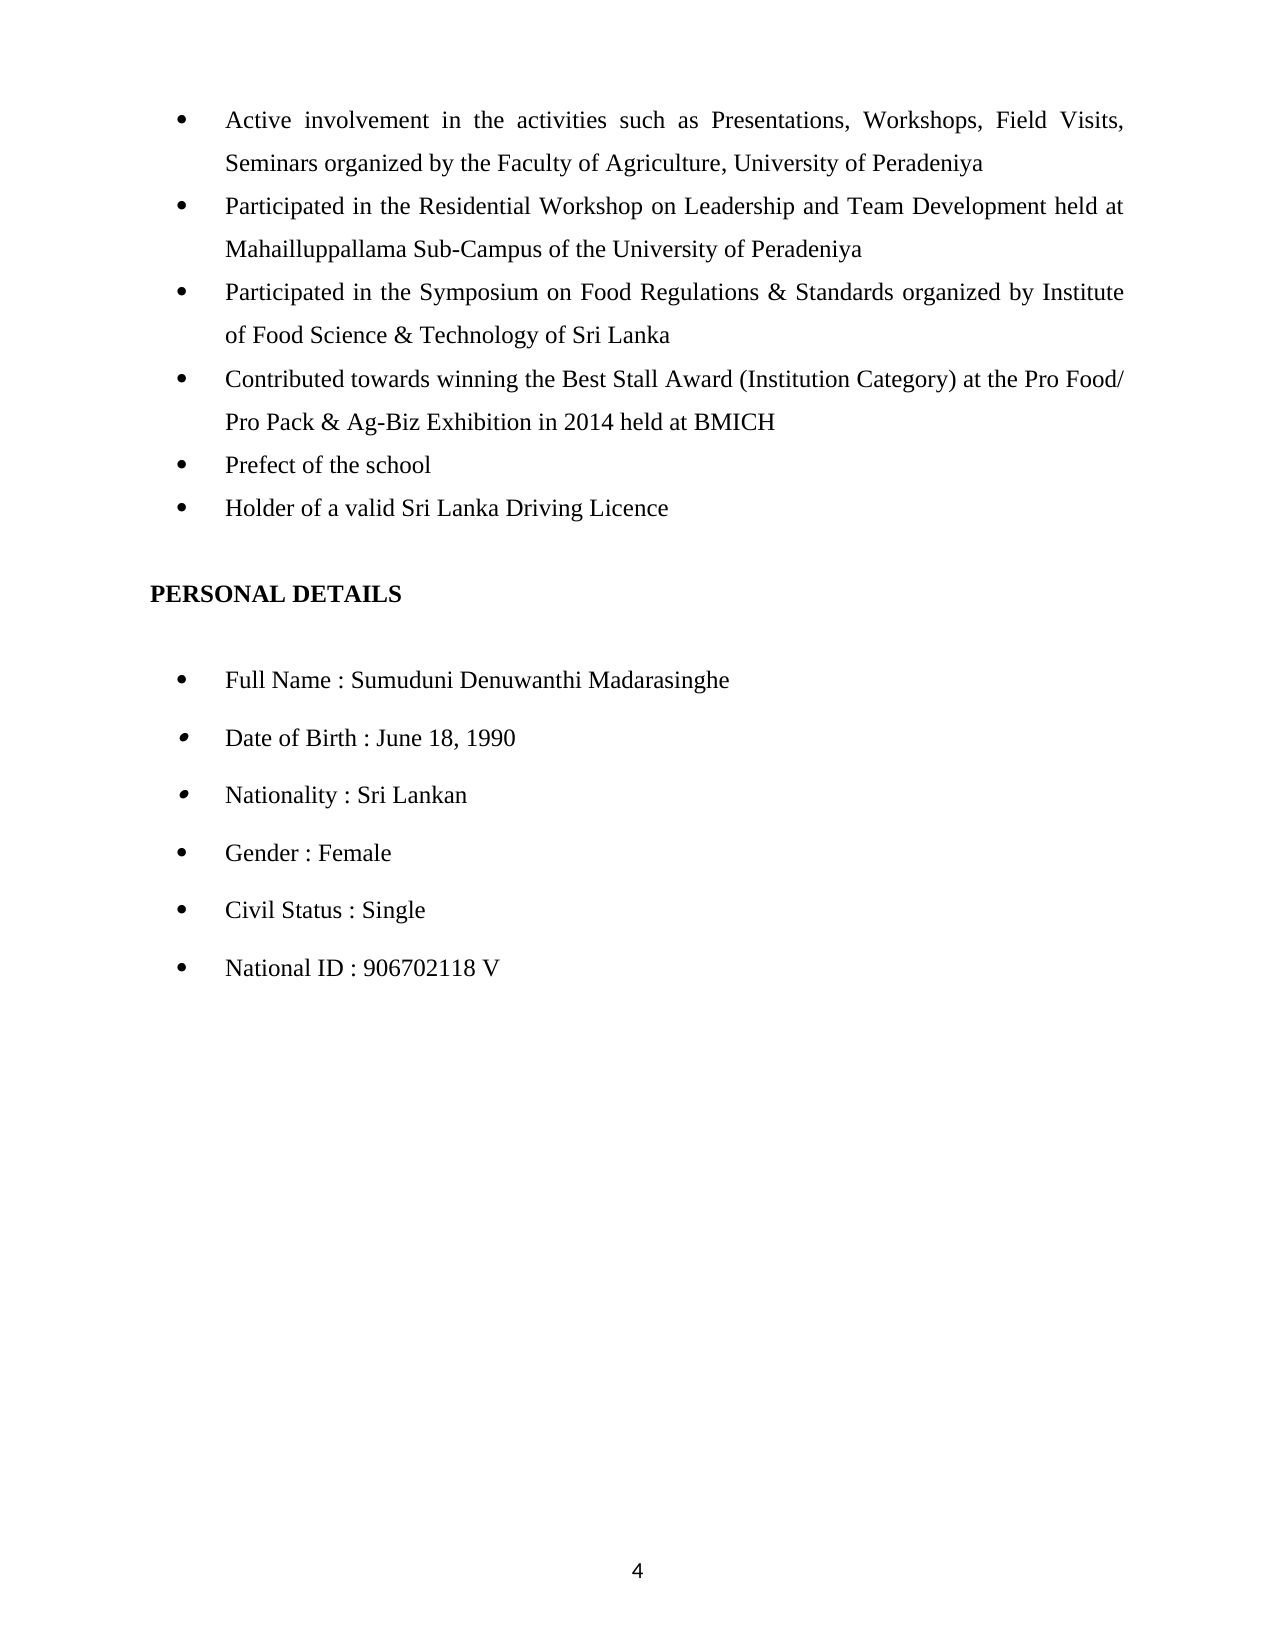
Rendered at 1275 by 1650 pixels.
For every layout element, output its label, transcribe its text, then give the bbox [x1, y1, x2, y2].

list Holder of a valid Sri Lanka Driving Licence [187, 493, 1125, 522]
list National ID : 906702118 V [187, 953, 1125, 982]
list Participated in the Symposium on Food Regulations & Standards organized by Institute of Food Science & Technology of Sri Lanka [187, 277, 1125, 349]
list Full Name : Sumuduni Denuwanthi Madarasinghe [187, 666, 1125, 694]
list Active involvement in the activities such as Presentations, Workshops, Field Visits, Seminars organized by the Faculty of Agriculture, University of Peradeniya [187, 105, 1125, 177]
list Participated in the Residential Workshop on Leadership and Team Development held at Mahailluppallama Sub-Campus of the University of Peradeniya [187, 191, 1125, 263]
list Gender : Female [187, 838, 1125, 867]
list Nationality : Sri Lankan [187, 781, 1125, 809]
list Prefect of the school [187, 450, 1125, 479]
list Date of Birth : June 18, 1990 [187, 723, 1125, 752]
list Contributed towards winning the Best Stall Award (Institution Category) at the Pro Food/ Pro Pack & Ag-Biz Exhibition in 2014 held at BMICH [187, 364, 1125, 436]
text PERSONAL DETAILS [150, 579, 1125, 608]
list Civil Status : Single [187, 896, 1125, 924]
